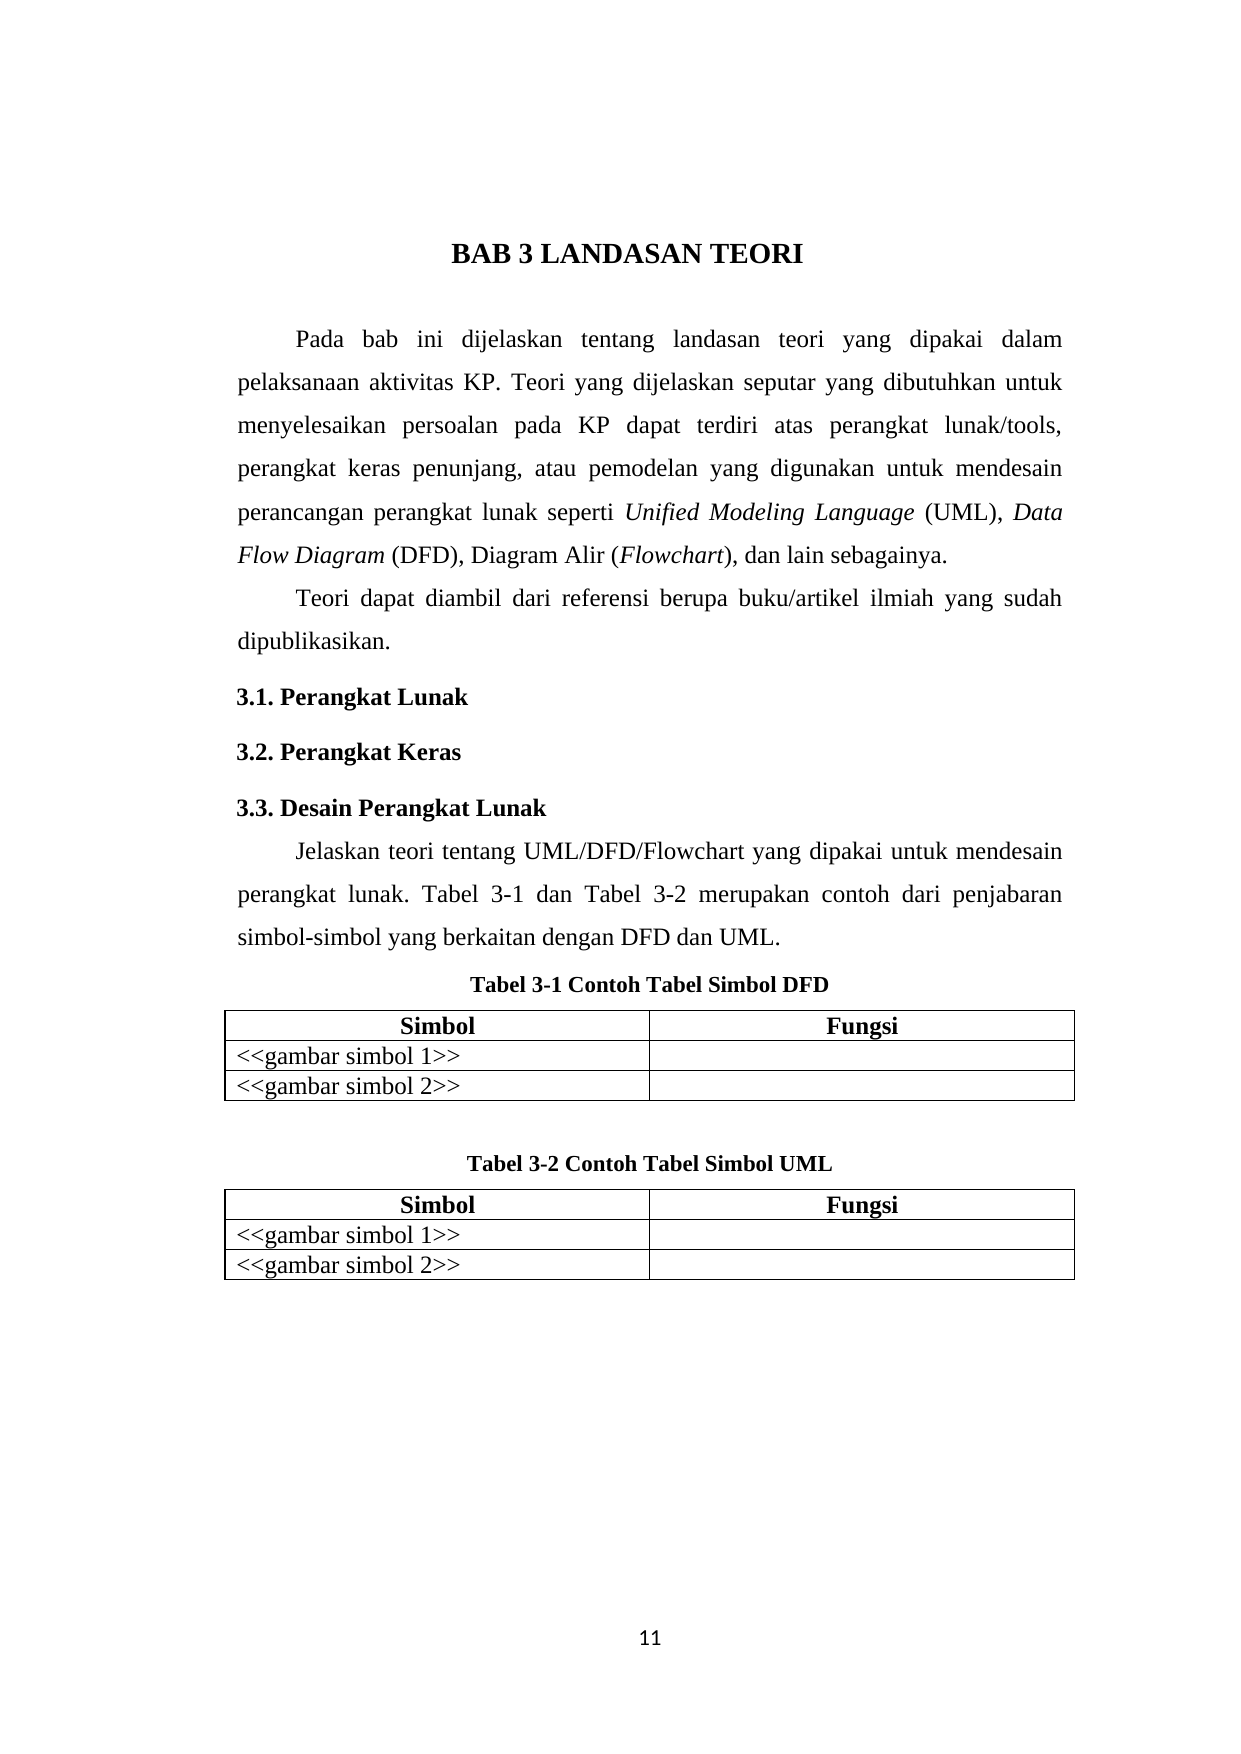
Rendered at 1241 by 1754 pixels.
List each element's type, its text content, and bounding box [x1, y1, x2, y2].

table_cell <<gambar simbol 1>> [226, 1220, 649, 1249]
text Teori dapat diambil dari referensi berupa buku/artikel ilmiah yang sudah dipublikasikan. [237, 583, 1063, 655]
table_header Fungsi [650, 1190, 1074, 1219]
text Tabel 3-1 Contoh Tabel Simbol DFD [236, 972, 1063, 998]
subtitle Perangkat Keras [236, 737, 1063, 766]
table_cell [650, 1041, 1074, 1070]
text Pada bab ini dijelaskan tentang landasan teori yang dipakai dalam pelaksanaan aktivitas KP. Teori yang dijelaskan seputar yang dibutuhkan untuk menyelesaikan persoalan pada KP dapat terdiri atas perangkat lunak/tools, perangkat keras penunjang, atau pemodelan yang digunakan untuk mendesain perancangan perangkat lunak seperti Unified Modeling Language (UML), Data Flow Diagram (DFD), Diagram Alir (Flowchart), dan lain sebagainya. [237, 324, 1063, 568]
table_cell <<gambar simbol 1>> [226, 1041, 649, 1070]
table_header Simbol [226, 1011, 649, 1040]
subtitle LANDASAN TEORI [236, 236, 1063, 270]
text Jelaskan teori tentang UML/DFD/Flowchart yang dipakai untuk mendesain perangkat lunak. Tabel 3-1 dan Tabel 3-2 merupakan contoh dari penjabaran simbol-simbol yang berkaitan dengan DFD dan UML. [237, 836, 1063, 951]
table_header Simbol [226, 1190, 649, 1219]
table_cell <<gambar simbol 2>> [226, 1250, 649, 1278]
table_header Fungsi [650, 1011, 1074, 1040]
text Tabel 3-2 Contoh Tabel Simbol UML [236, 1150, 1063, 1177]
table_cell [650, 1220, 1074, 1249]
table_cell [650, 1250, 1074, 1278]
subtitle Perangkat Lunak [236, 682, 1063, 710]
subtitle Desain Perangkat Lunak [236, 793, 1063, 822]
table_cell <<gambar simbol 2>> [226, 1071, 649, 1100]
table_cell [650, 1071, 1074, 1100]
